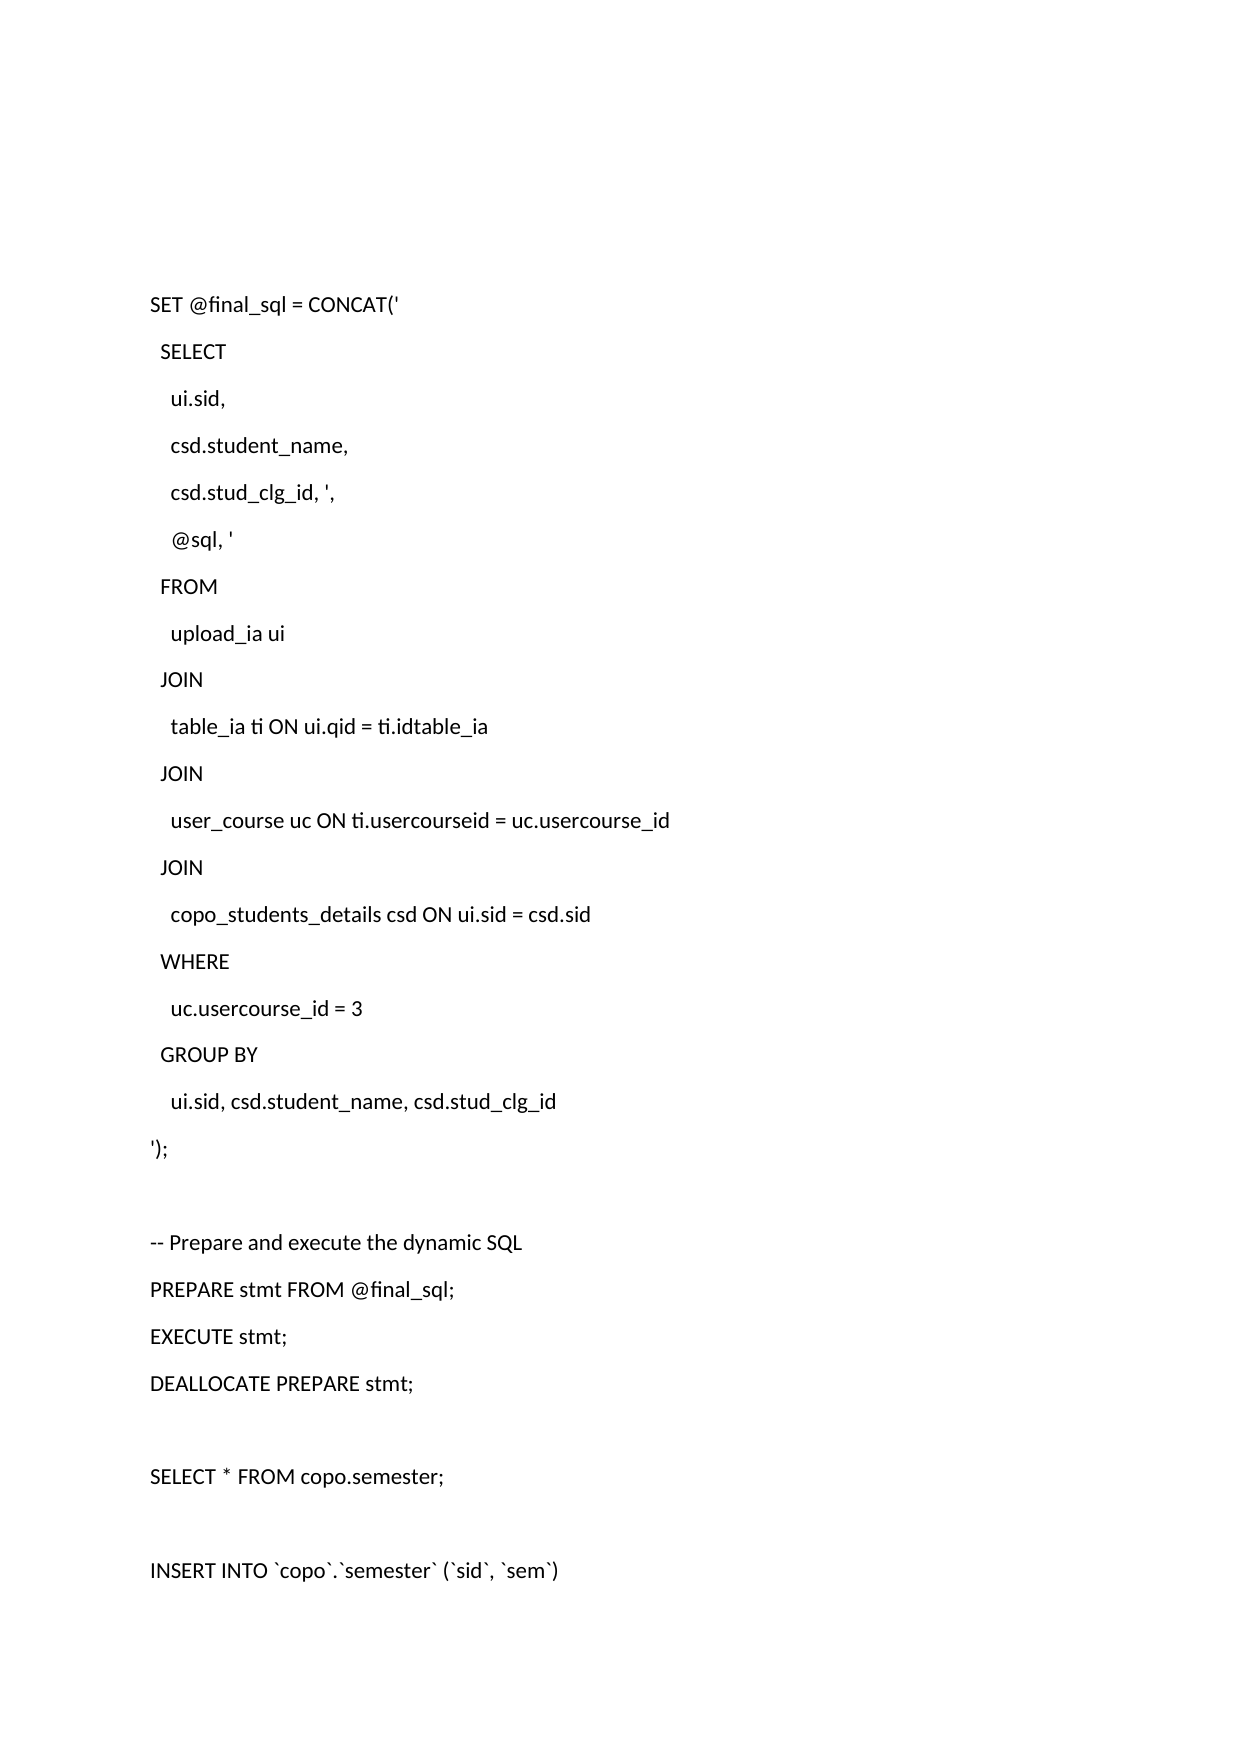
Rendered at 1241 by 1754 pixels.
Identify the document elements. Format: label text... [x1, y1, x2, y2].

text '); [150, 1134, 1090, 1162]
text JOIN [150, 853, 1090, 881]
text csd.stud_clg_id, ', [150, 478, 1090, 506]
text DEALLOCATE PREPARE stmt; [150, 1369, 1090, 1397]
text INSERT INTO `copo`.`semester` (`sid`, `sem`) [150, 1556, 1090, 1584]
text JOIN [150, 759, 1090, 787]
text ui.sid, [150, 384, 1090, 412]
text PREPARE stmt FROM @final_sql; [150, 1275, 1090, 1303]
text csd.student_name, [150, 431, 1090, 459]
text -- Prepare and execute the dynamic SQL [150, 1228, 1090, 1256]
text table_ia ti ON ui.qid = ti.idtable_ia [150, 712, 1090, 741]
text ui.sid, csd.student_name, csd.stud_clg_id [150, 1087, 1090, 1116]
text @sql, ' [150, 525, 1090, 553]
text FROM [150, 572, 1090, 600]
text SELECT * FROM copo.semester; [150, 1462, 1090, 1491]
text WHERE [150, 947, 1090, 975]
text SELECT [150, 337, 1090, 366]
text JOIN [150, 666, 1090, 694]
text user_course uc ON ti.usercourseid = uc.usercourse_id [150, 806, 1090, 834]
text GROUP BY [150, 1041, 1090, 1069]
text copo_students_details csd ON ui.sid = csd.sid [150, 900, 1090, 928]
text upload_ia ui [150, 619, 1090, 647]
text EXECUTE stmt; [150, 1322, 1090, 1350]
text uc.usercourse_id = 3 [150, 994, 1090, 1022]
text SET @final_sql = CONCAT(' [150, 291, 1090, 319]
